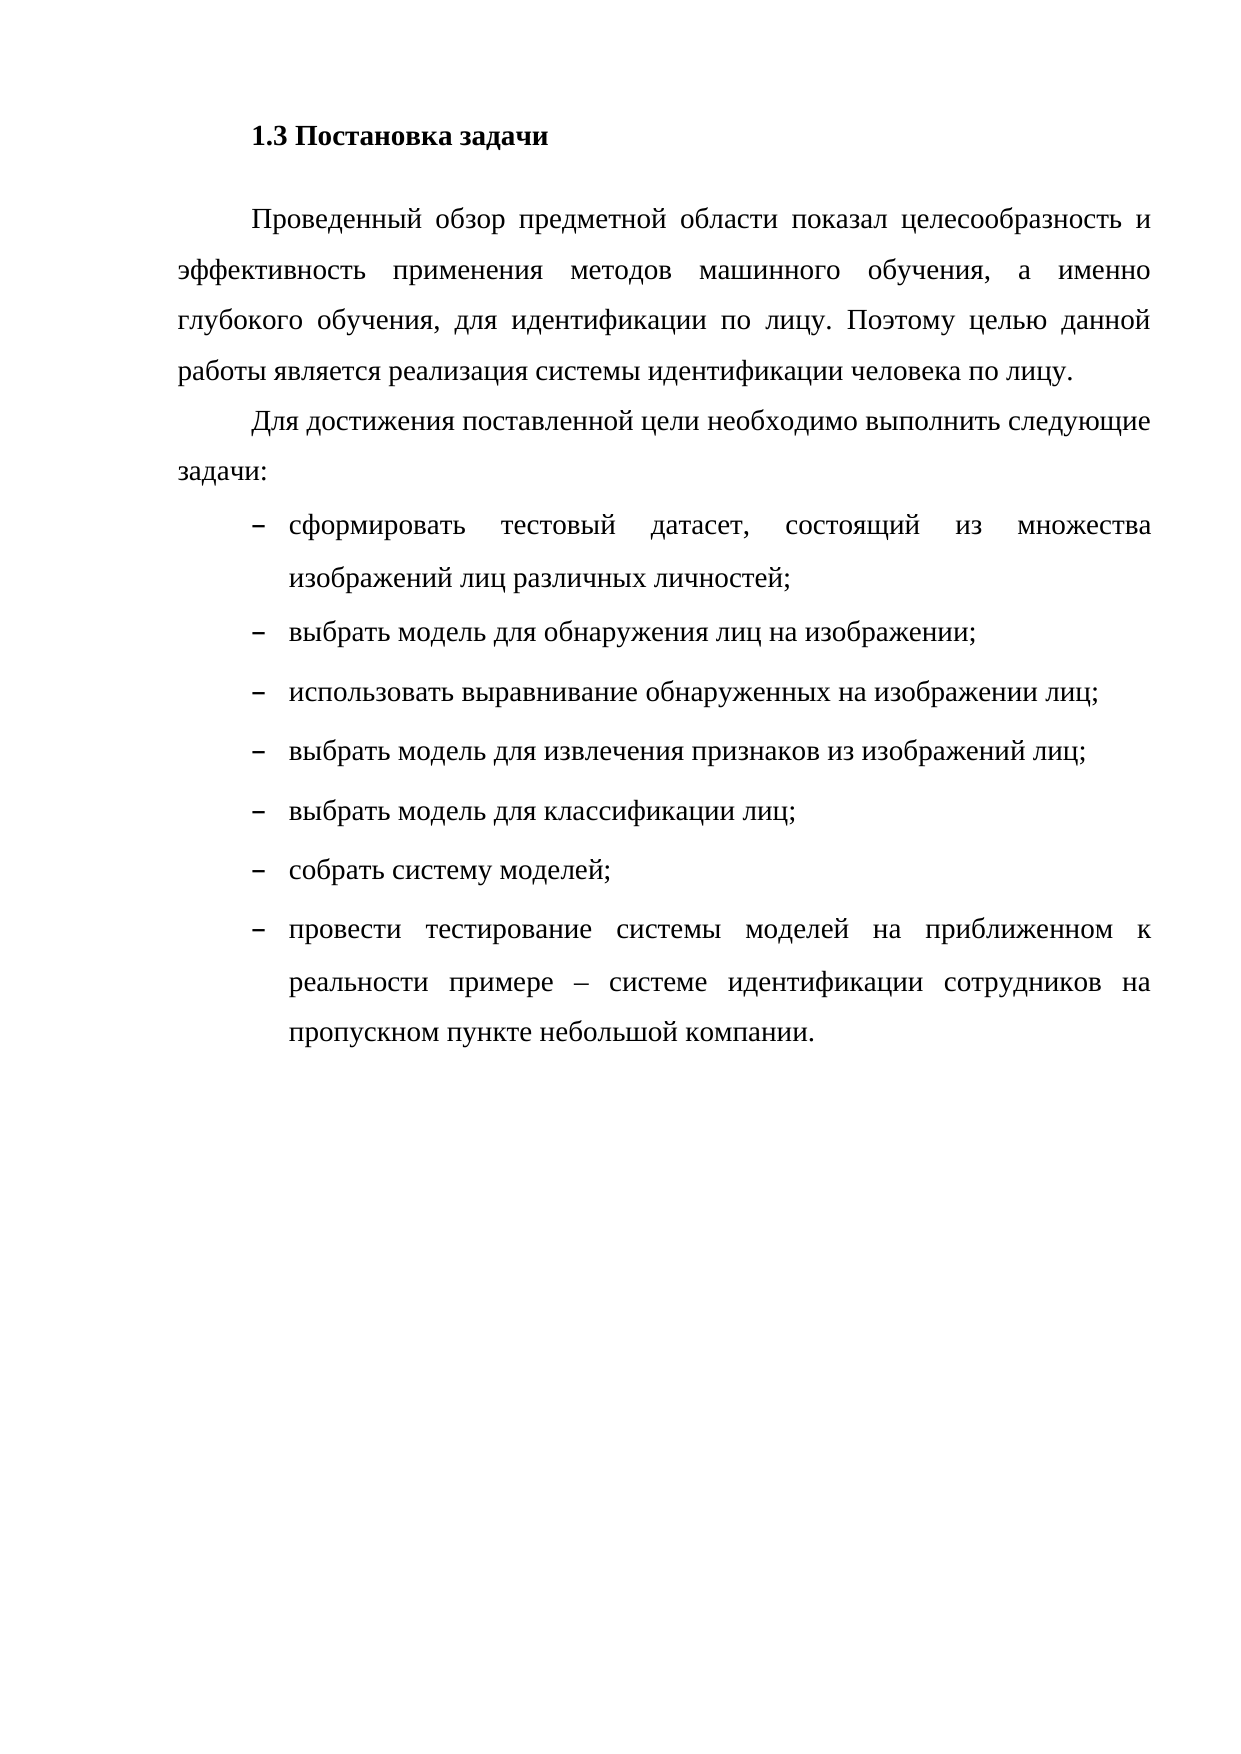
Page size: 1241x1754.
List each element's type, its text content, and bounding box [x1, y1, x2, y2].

list выбрать модель для извлечения признаков из изображений лиц; [251, 729, 1152, 769]
list выбрать модель для обнаружения лиц на изображении; [251, 610, 1152, 650]
list провести тестирование системы моделей на приближенном к реальности примере – системе идентификации сотрудников на пропускном пункте небольшой компании. [251, 908, 1152, 1048]
list выбрать модель для классификации лиц; [251, 789, 1152, 828]
text Проведенный обзор предметной области показал целесообразность и эффективность применения методов машинного обучения, а именно глубокого обучения, для идентификации по лицу. Поэтому целью данной работы является реализация системы идентификации человека по лицу. [177, 202, 1152, 386]
list сформировать тестовый датасет, состоящий из множества изображений лиц различных личностей; [251, 503, 1152, 593]
subtitle 1.3 Постановка задачи [177, 118, 1152, 152]
text Для достижения поставленной цели необходимо выполнить следующие задачи: [177, 403, 1152, 487]
list использовать выравнивание обнаруженных на изображении лиц; [251, 670, 1152, 709]
list собрать систему моделей; [251, 848, 1152, 888]
